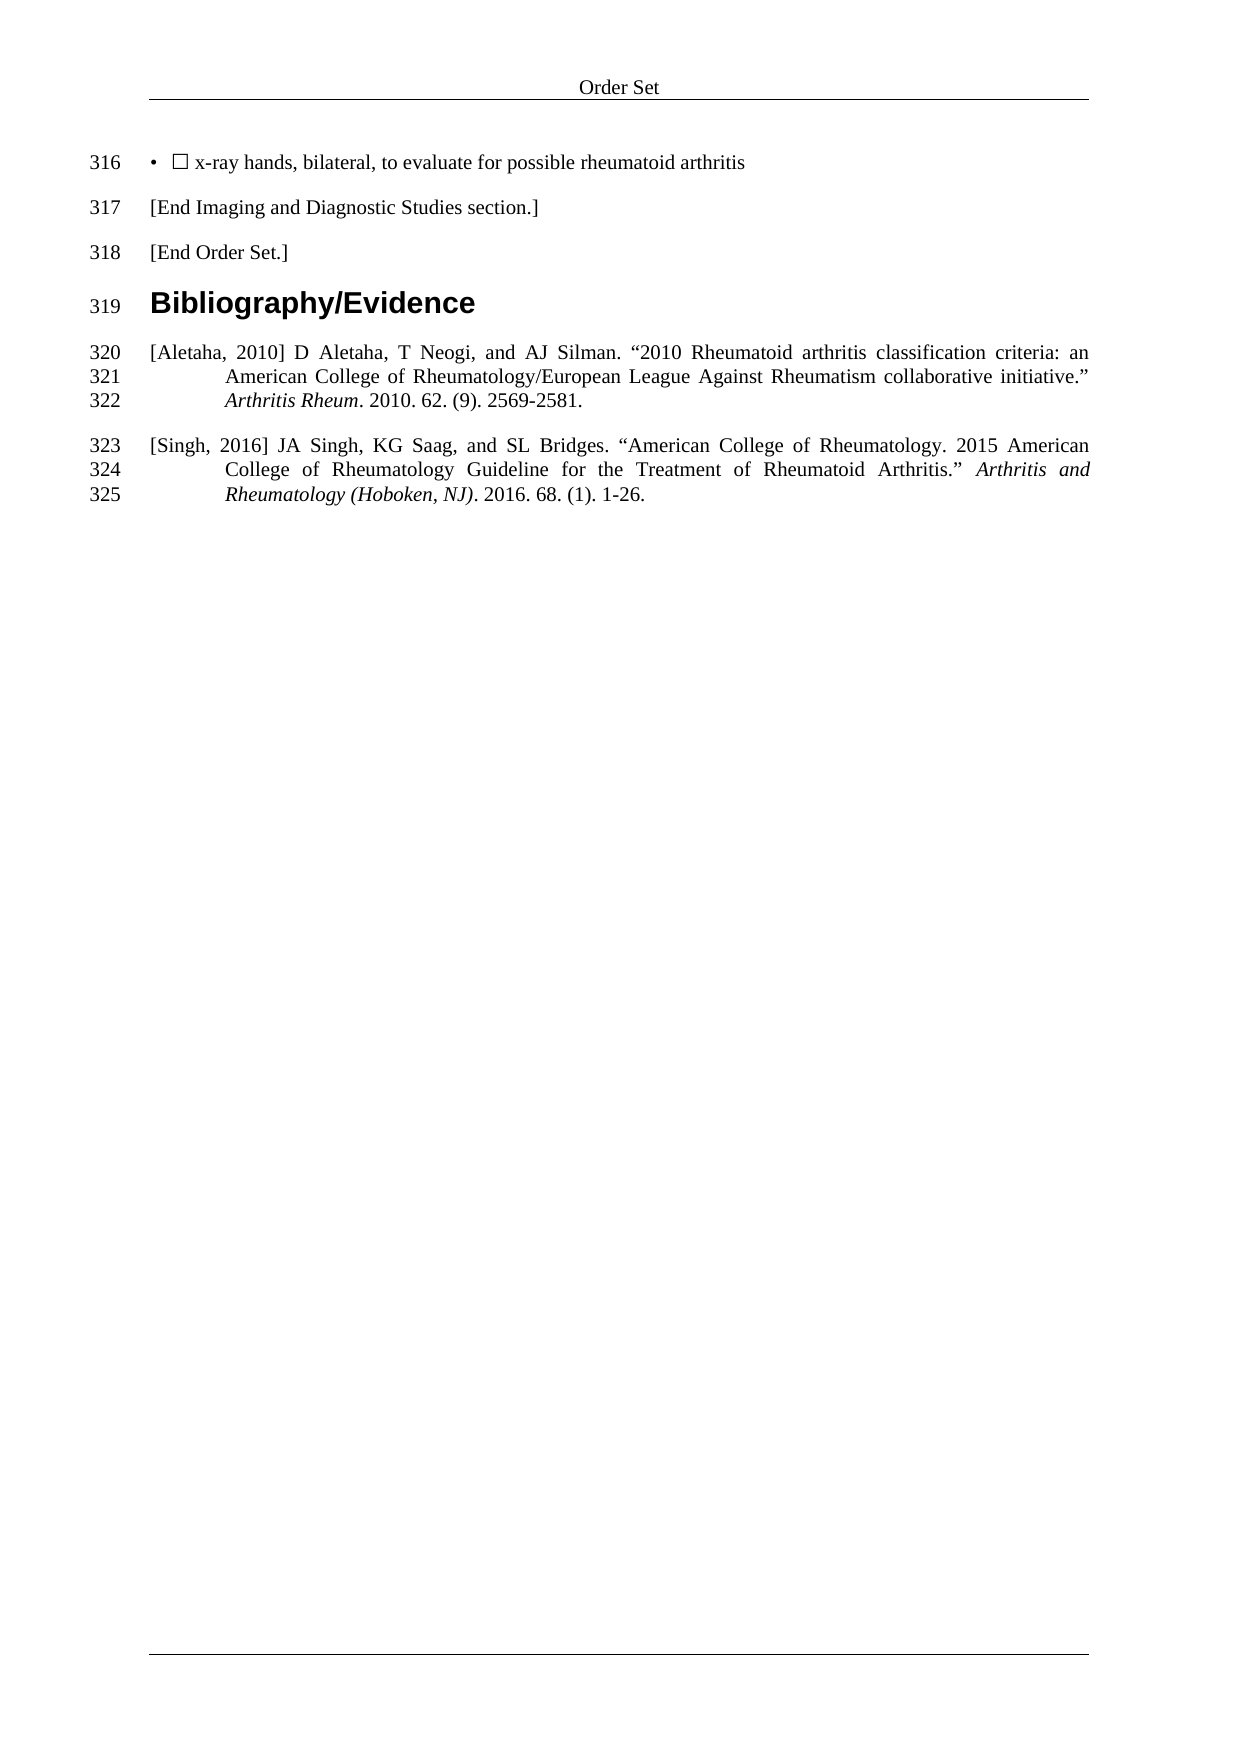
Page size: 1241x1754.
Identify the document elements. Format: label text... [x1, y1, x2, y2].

list ☐ x-ray hands, bilateral, to evaluate for possible rheumatoid arthritis [150, 150, 1090, 174]
text [Aletaha, 2010] D Aletaha, T Neogi, and AJ Silman. “2010 Rheumatoid arthritis classification criteria: an American College of Rheumatology/European League Against Rheumatism collaborative initiative.” Arthritis Rheum. 2010. 62. (9). 2569-2581. [150, 340, 1090, 412]
text [Singh, 2016] JA Singh, KG Saag, and SL Bridges. “American College of Rheumatology. 2015 American College of Rheumatology Guideline for the Treatment of Rheumatoid Arthritis.” Arthritis and Rheumatology (Hoboken, NJ). 2016. 68. (1). 1-26. [150, 433, 1090, 506]
text [End Imaging and Diagnostic Studies section.] [150, 195, 1090, 219]
text Bibliography/Evidence [150, 285, 1090, 319]
text [End Order Set.] [150, 240, 1090, 264]
